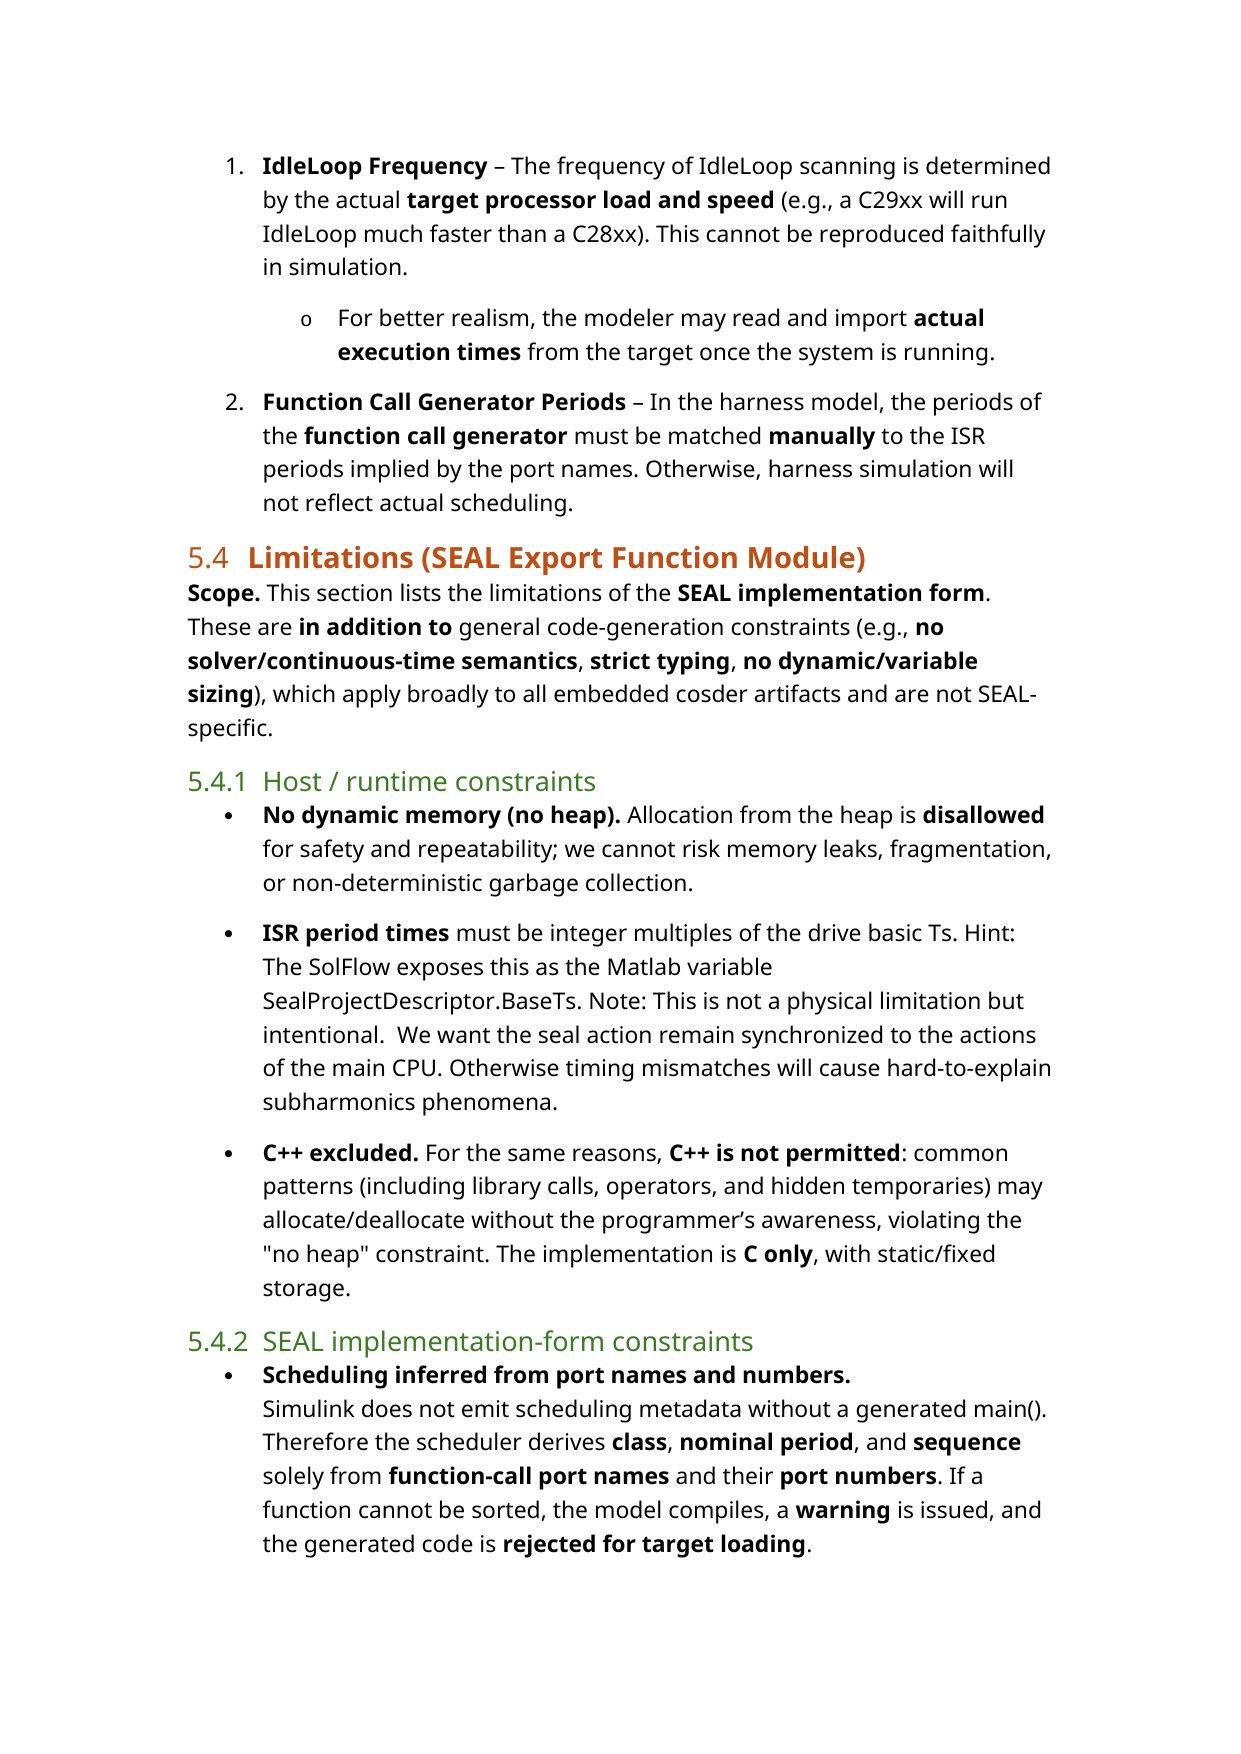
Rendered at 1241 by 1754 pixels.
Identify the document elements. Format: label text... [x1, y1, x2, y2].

list No dynamic memory (no heap). Allocation from the heap is disallowed for safety and repeatability; we cannot risk memory leaks, fragmentation, or non-deterministic garbage collection. [225, 799, 1053, 898]
list ISR period times must be integer multiples of the drive basic Ts. Hint: The SolFlow exposes this as the Matlab variable SealProjectDescriptor.BaseTs. Note: This is not a physical limitation but intentional. We want the seal action remain synchronized to the actions of the main CPU. Otherwise timing mismatches will cause hard-to-explain subharmonics phenomena. [225, 917, 1053, 1117]
subtitle Host / runtime constraints [187, 763, 1053, 799]
subtitle Limitations (SEAL Export Function Module) [187, 537, 1053, 577]
list Function Call Generator Periods – In the harness model, the periods of the function call generator must be matched manually to the ISR periods implied by the port names. Otherwise, harness simulation will not reflect actual scheduling. [225, 386, 1053, 518]
list IdleLoop Frequency – The frequency of IdleLoop scanning is determined by the actual target processor load and speed (e.g., a C29xx will run IdleLoop much faster than a C28xx). This cannot be reproduced faithfully in simulation. [225, 150, 1053, 282]
subtitle SEAL implementation-form constraints [187, 1322, 1053, 1359]
text Scope. This section lists the limitations of the SEAL implementation form. These are in addition to general code-generation constraints (e.g., no solver/continuous-time semantics, strict typing, no dynamic/variable sizing), which apply broadly to all embedded cosder artifacts and are not SEAL-specific. [187, 577, 1053, 743]
list C++ excluded. For the same reasons, C++ is not permitted: common patterns (including library calls, operators, and hidden temporaries) may allocate/deallocate without the programmer’s awareness, violating the "no heap" constraint. The implementation is C only, with static/fixed storage. [225, 1137, 1053, 1303]
list Scheduling inferred from port names and numbers. Simulink does not emit scheduling metadata without a generated main(). Therefore the scheduler derives class, nominal period, and sequence solely from function-call port names and their port numbers. If a function cannot be sorted, the model compiles, a warning is issued, and the generated code is rejected for target loading. [225, 1359, 1053, 1559]
list For better realism, the modeler may read and import actual execution times from the target once the system is running. [300, 302, 1053, 367]
